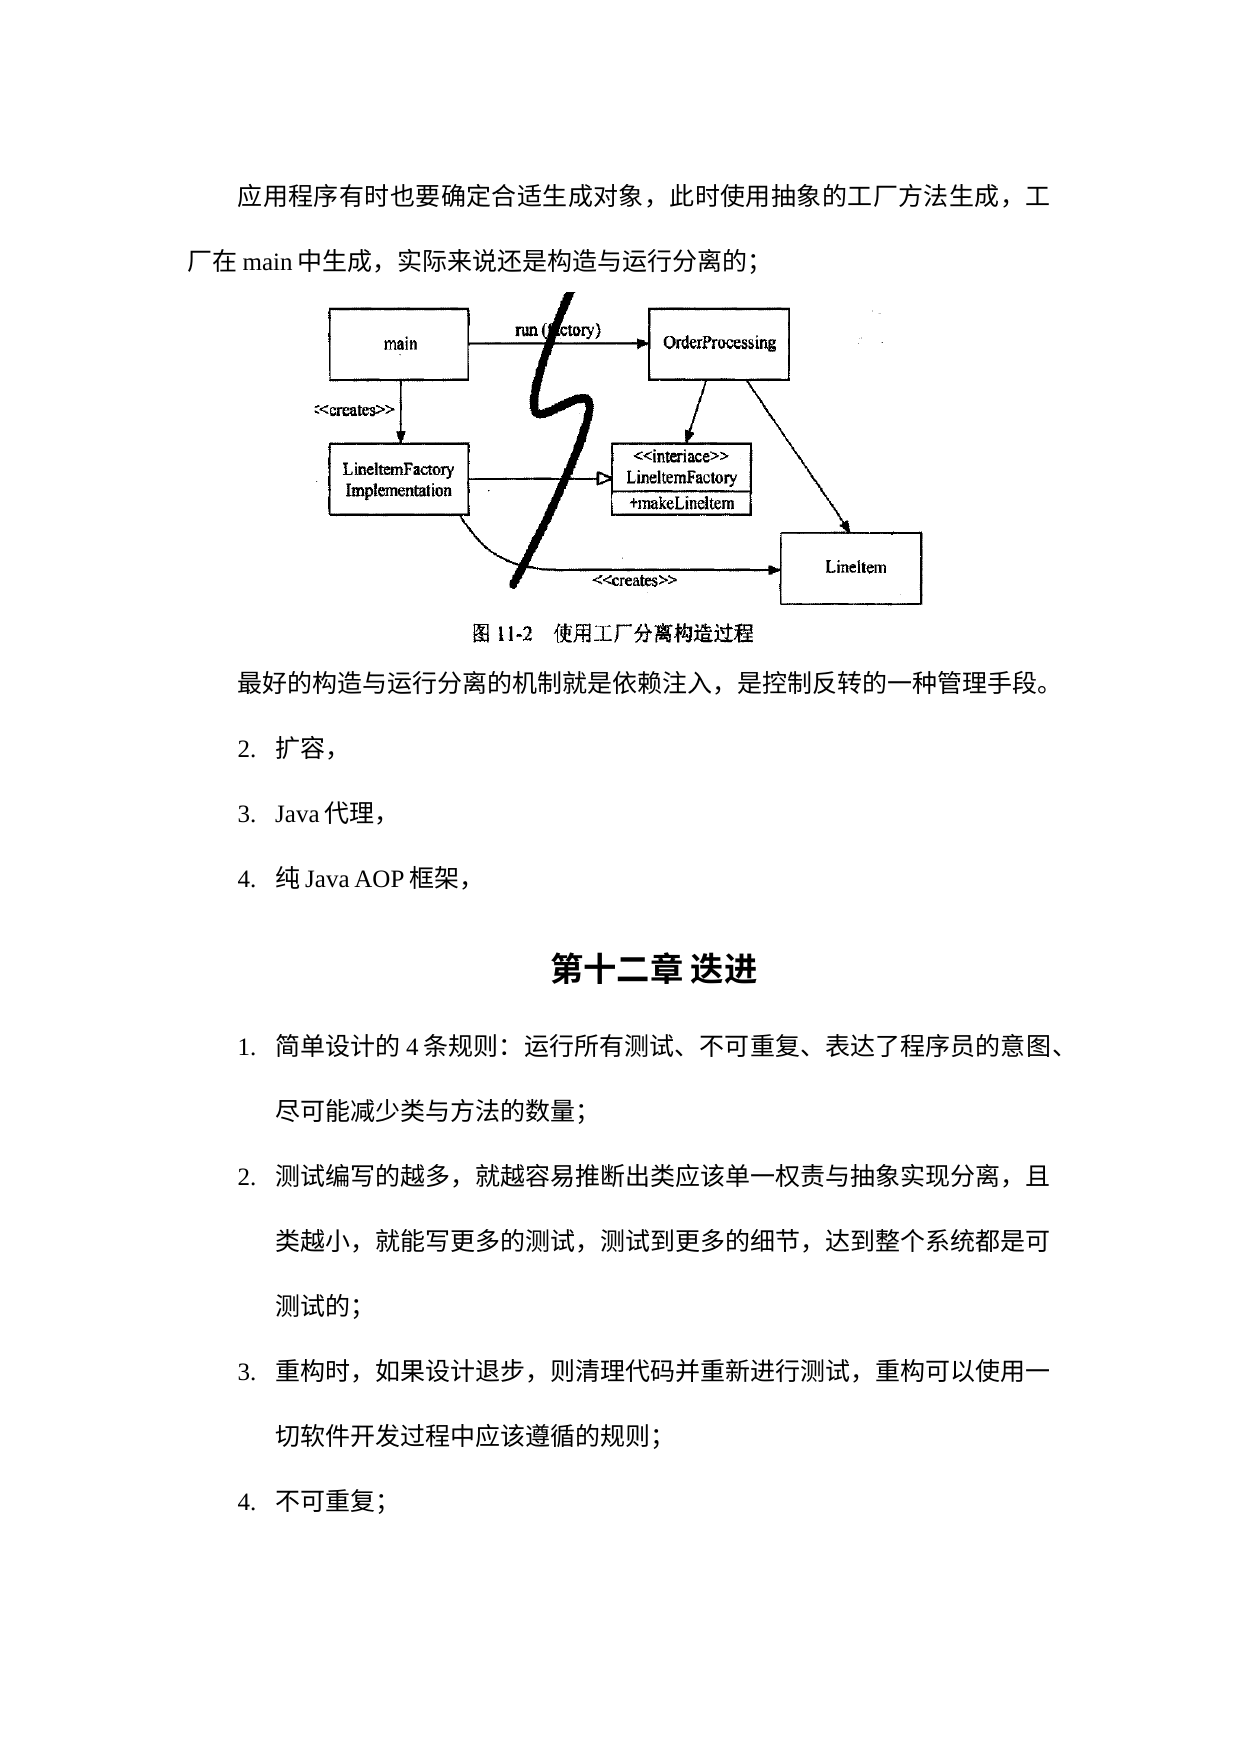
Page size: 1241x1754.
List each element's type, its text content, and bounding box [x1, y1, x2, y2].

text 应用程序有时也要确定合适生成对象，此时使用抽象的工厂方法生成，工厂在main中生成，实际来说还是构造与运行分离的； [187, 162, 1053, 292]
list 纯Java AOP框架， [237, 844, 1053, 909]
list 测试编写的越多，就越容易推断出类应该单一权责与抽象实现分离，且类越小，就能写更多的测试，测试到更多的细节，达到整个系统都是可测试的； [237, 1142, 1053, 1337]
list Java代理， [237, 779, 1053, 844]
list 重构时，如果设计退步，则清理代码并重新进行测试，重构可以使用一切软件开发过程中应该遵循的规则； [237, 1337, 1053, 1467]
picture [314, 292, 926, 646]
list 不可重复； [237, 1467, 1053, 1532]
list 简单设计的4条规则：运行所有测试、不可重复、表达了程序员的意图、尽可能减少类与方法的数量； [237, 1012, 1053, 1142]
subtitle 第十二章 迭进 [187, 934, 1053, 999]
list 扩容， [237, 714, 1053, 779]
text 最好的构造与运行分离的机制就是依赖注入，是控制反转的一种管理手段。 [187, 649, 1053, 714]
